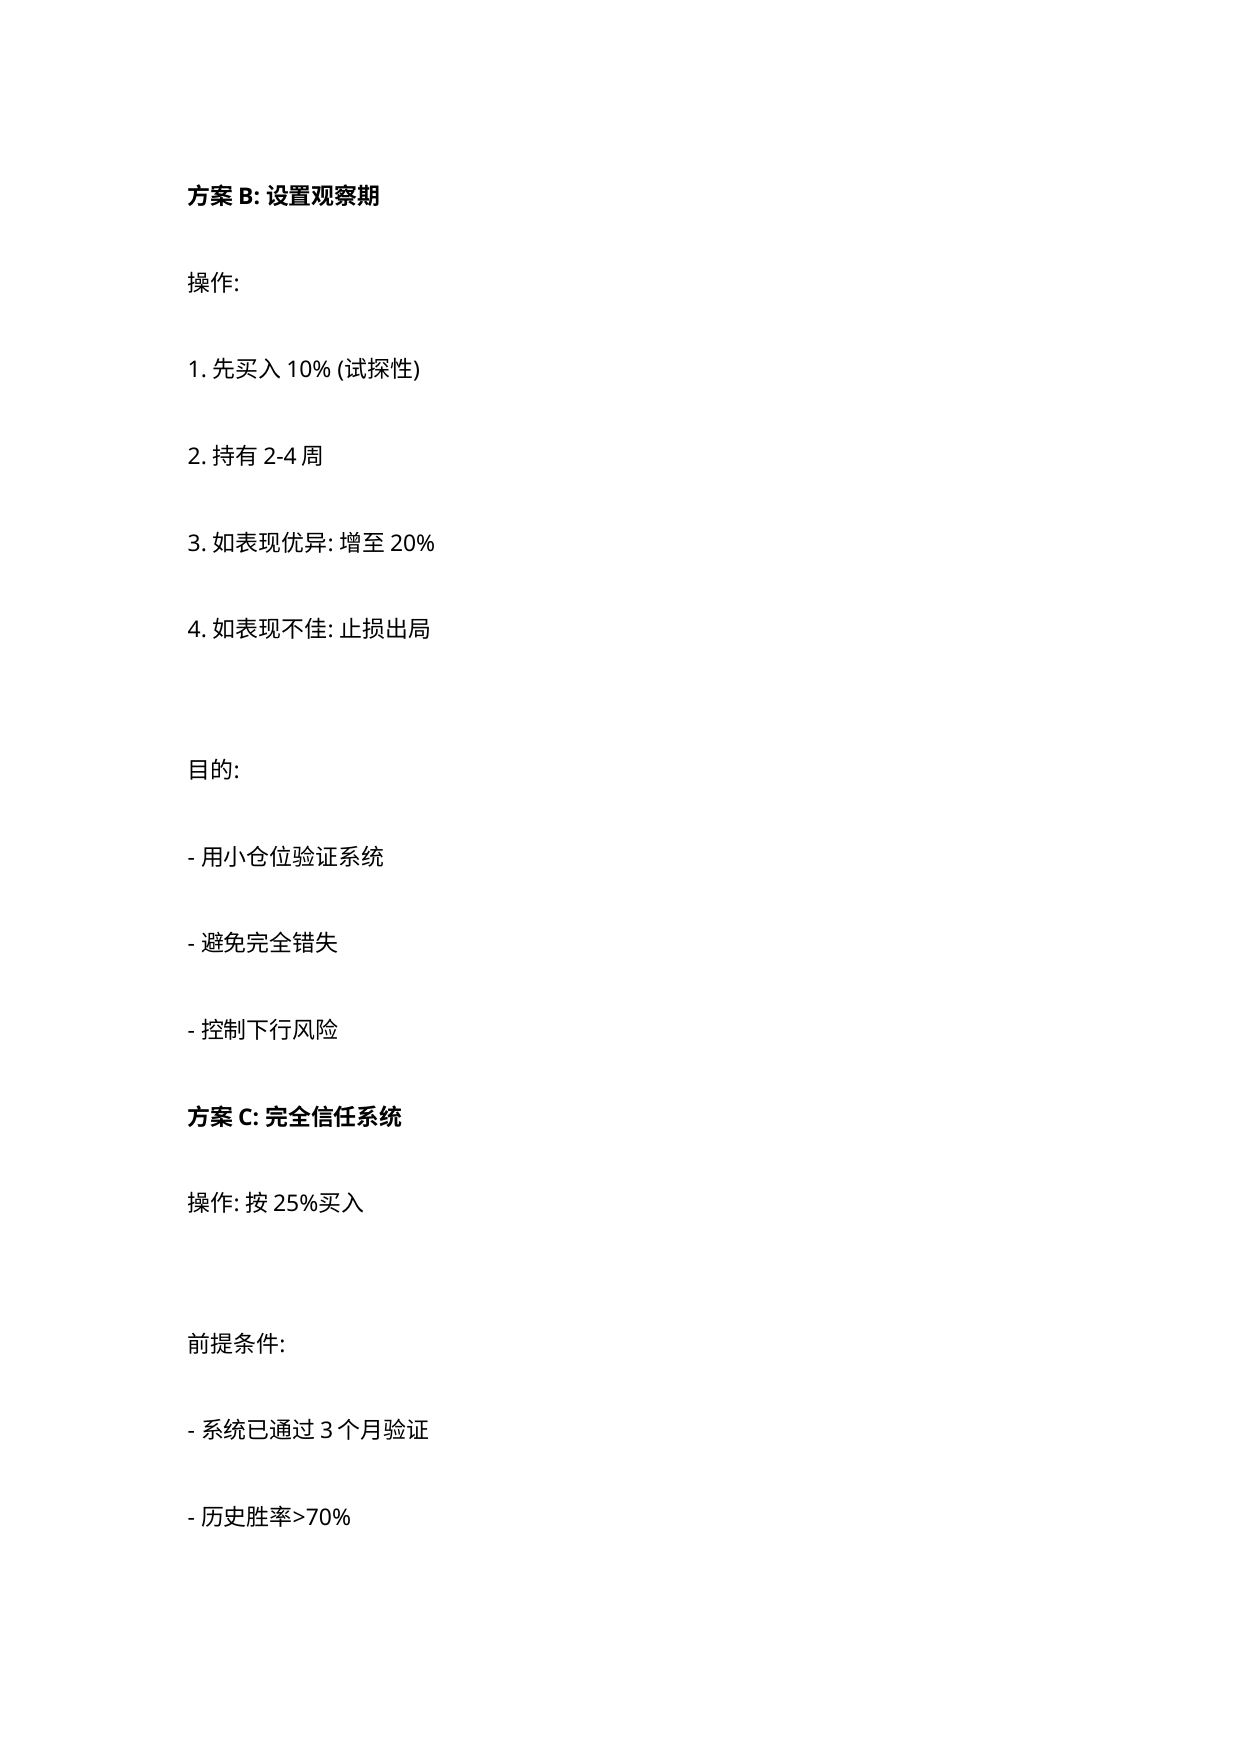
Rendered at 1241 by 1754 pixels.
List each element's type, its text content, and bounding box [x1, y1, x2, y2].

text - 控制下行风险 [187, 996, 1053, 1061]
text 3. 如表现优异: 增至20% [187, 509, 1053, 574]
text 方案C: 完全信任系统 [187, 1082, 1053, 1147]
text 操作: [187, 249, 1053, 314]
text - 避免完全错失 [187, 909, 1053, 974]
text 方案B: 设置观察期 [187, 162, 1053, 227]
text 2. 持有2-4周 [187, 422, 1053, 487]
text - 历史胜率>70% [187, 1483, 1053, 1548]
text - 系统已通过3个月验证 [187, 1396, 1053, 1461]
text 4. 如表现不佳: 止损出局 [187, 595, 1053, 660]
text 操作: 按25%买入 [187, 1169, 1053, 1234]
text - 用小仓位验证系统 [187, 822, 1053, 887]
text 1. 先买入10% (试探性) [187, 335, 1053, 400]
text 目的: [187, 736, 1053, 801]
text 前提条件: [187, 1310, 1053, 1375]
